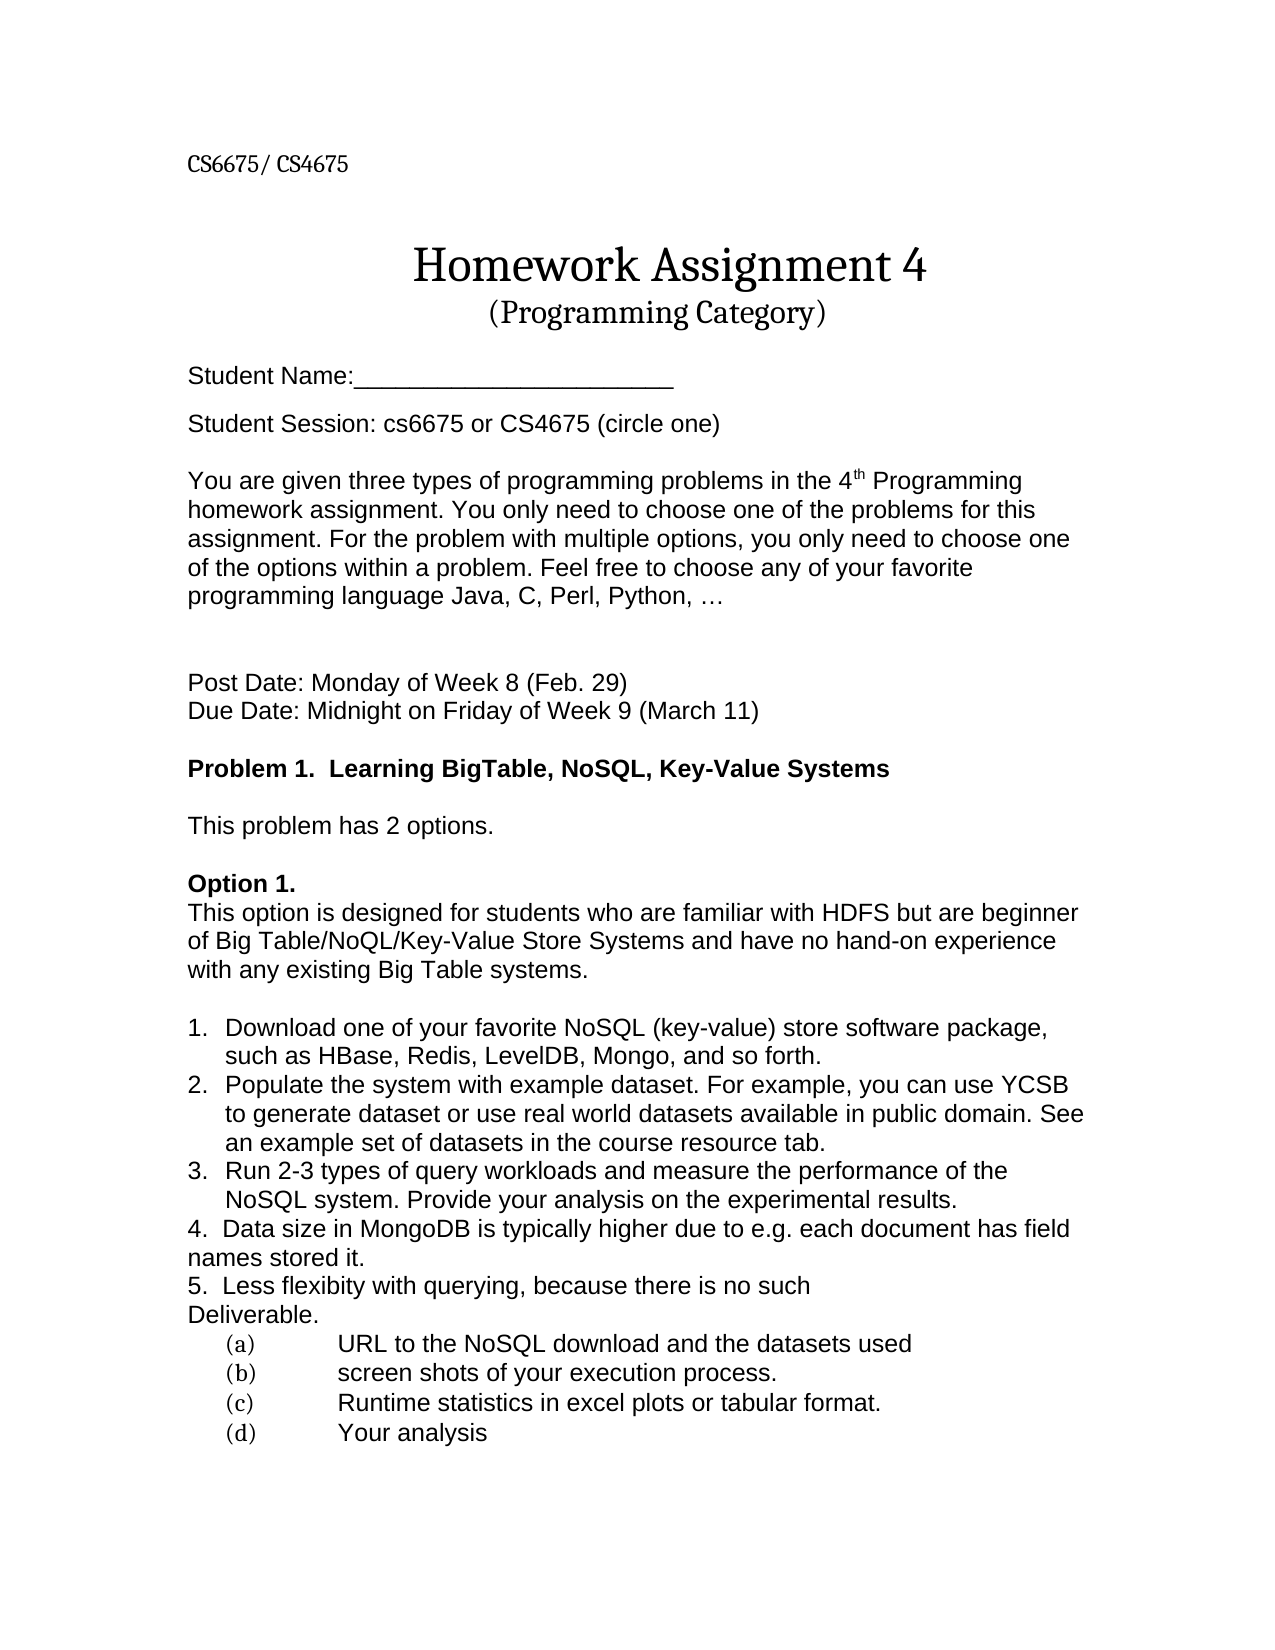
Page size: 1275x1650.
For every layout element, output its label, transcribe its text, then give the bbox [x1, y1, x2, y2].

text Student Name:_______________________ [187, 361, 1087, 389]
text Homework Assignment 4 [187, 236, 1087, 294]
text (Programming Category) [187, 294, 1087, 332]
text Post Date: Monday of Week 8 (Feb. 29) [187, 667, 1087, 696]
text 4. Data size in MongoDB is typically higher due to e.g. each document has field names stored it. [187, 1214, 1087, 1271]
text CS6675/ CS4675 [187, 150, 1087, 179]
list Run 2-3 types of query workloads and measure the performance of the NoSQL system. Provide your analysis on the experimental results. [187, 1156, 1087, 1214]
text Student Session: cs6675 or CS4675 (circle one) [187, 409, 1087, 437]
text 5. Less flexibity with querying, because there is no such [187, 1271, 1087, 1300]
list Runtime statistics in excel plots or tabular format. [225, 1388, 1087, 1418]
text You are given three types of programming problems in the 4th Programming homework assignment. You only need to choose one of the problems for this assignment. For the problem with multiple options, you only need to choose one of the options within a problem. Feel free to choose any of your favorite programming language Java, C, Perl, Python, … [187, 466, 1087, 610]
list Download one of your favorite NoSQL (key-value) store software package, such as HBase, Redis, LevelDB, Mongo, and so forth. [187, 1012, 1087, 1070]
list Your analysis [225, 1418, 1087, 1447]
text This option is designed for students who are familiar with HDFS but are beginner of Big Table/NoQL/Key-Value Store Systems and have no hand-on experience with any existing Big Table systems. [187, 897, 1087, 984]
text Due Date: Midnight on Friday of Week 9 (March 11) [187, 696, 1087, 725]
text Deliverable. [187, 1300, 1087, 1329]
list Populate the system with example dataset. For example, you can use YCSB to generate dataset or use real world datasets available in public domain. See an example set of datasets in the course resource tab. [187, 1070, 1087, 1156]
text Option 1. [187, 869, 1087, 897]
text Problem 1. Learning BigTable, NoSQL, Key-Value Systems [187, 754, 1087, 782]
text This problem has 2 options. [187, 811, 1087, 840]
list URL to the NoSQL download and the datasets used [225, 1329, 1087, 1358]
list screen shots of your execution process. [225, 1358, 1087, 1388]
